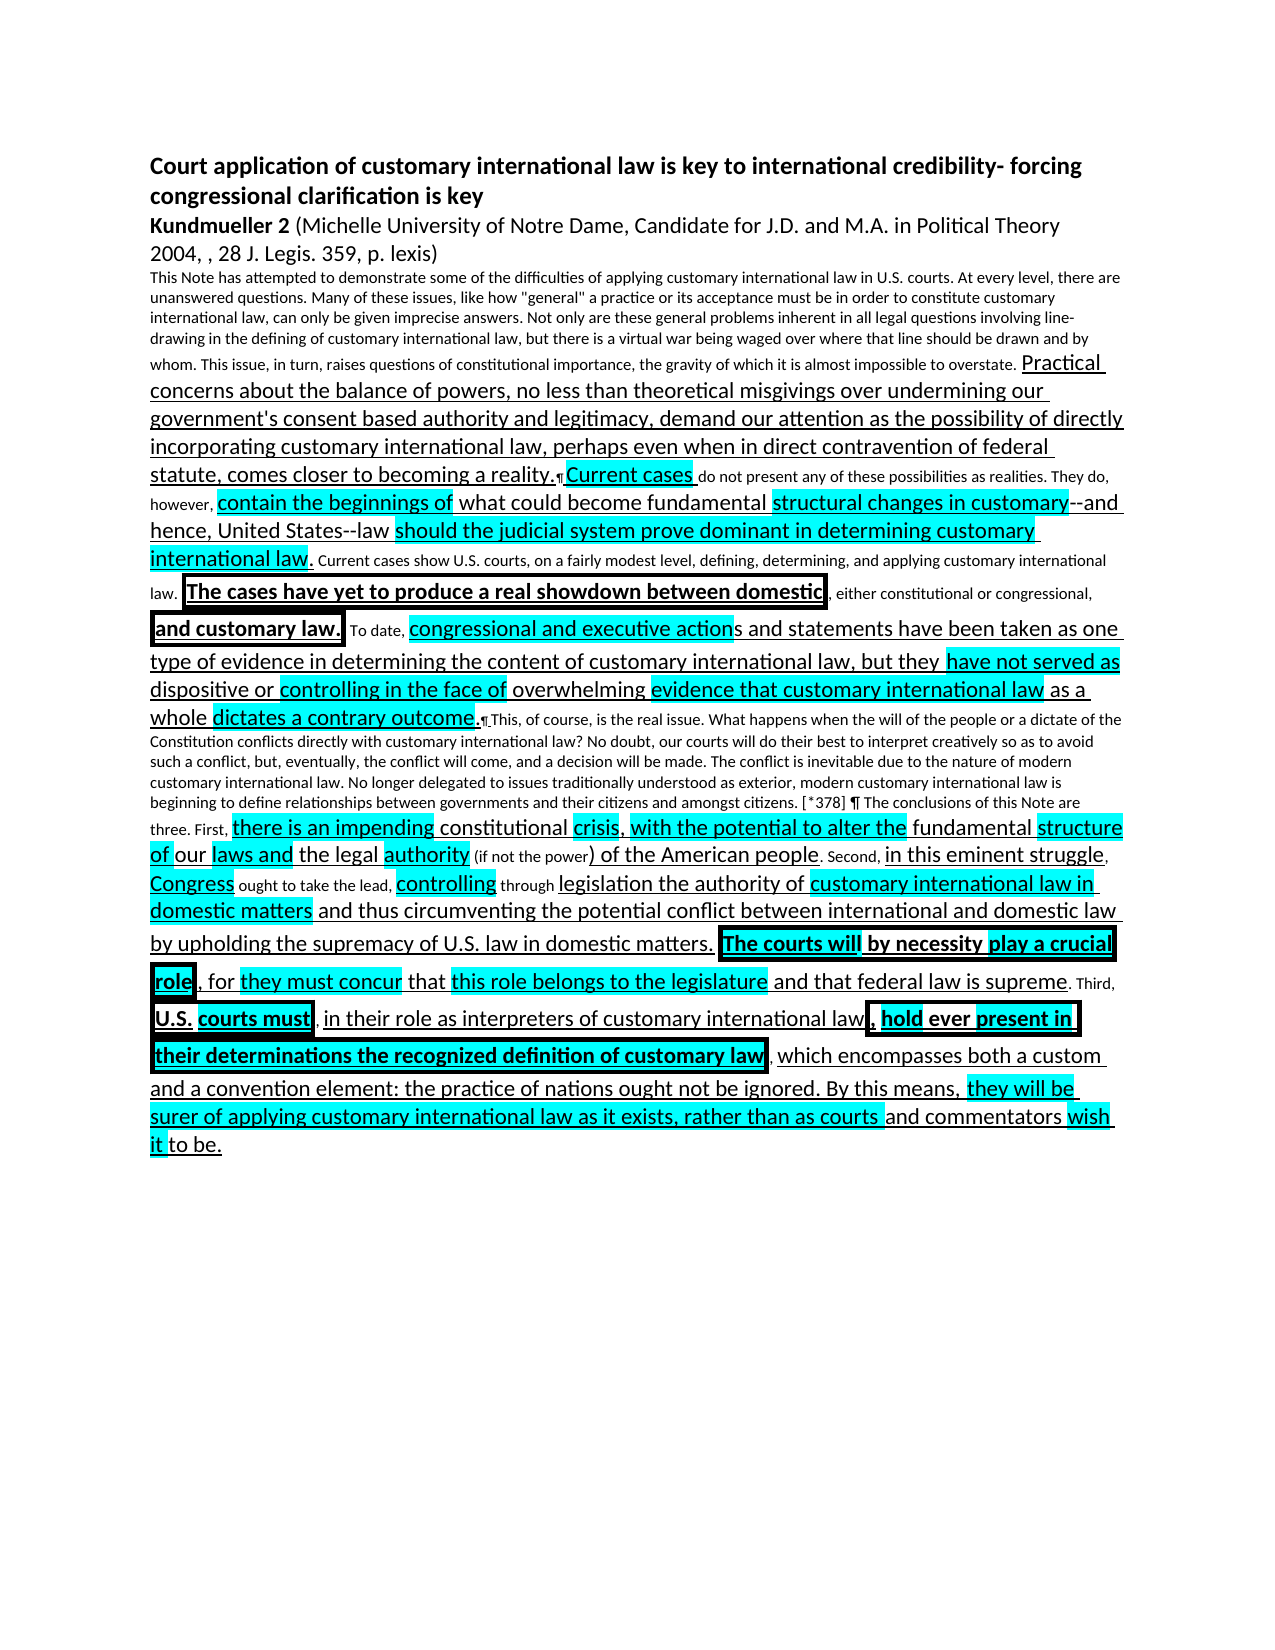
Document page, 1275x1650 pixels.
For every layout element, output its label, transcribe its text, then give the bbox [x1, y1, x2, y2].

subtitle Court application of customary international law is key to international credibility- forcing congressional clarification is key [150, 150, 1125, 211]
text Kundmueller 2 (Michelle University of Notre Dame, Candidate for J.D. and M.A. in Political Theory 2004, , 28 J. Legis. 359, p. lexis) [150, 211, 1125, 267]
text This Note has attempted to demonstrate some of the difficulties of applying customary international law in U.S. courts. At every level, there are unanswered questions. Many of these issues, like how "general" a practice or its acceptance must be in order to constitute customary international law, can only be given imprecise answers. Not only are these general problems inherent in all legal questions involving line-drawing in the defining of customary international law, but there is a virtual war being waged over where that line should be drawn and by whom. This issue, in turn, raises questions of constitutional importance, the gravity of which it is almost impossible to overstate. Practical concerns about the balance of powers, no less than theoretical misgivings over undermining our government's consent based authority and legitimacy, demand our attention as the possibility of directly incorporating customary international law, perhaps even when in direct contravention of federal statute, comes closer to becoming a reality.¶ Current cases do not present any of these possibilities as realities. They do, however, contain the beginnings of what could become fundamental structural changes in customary--and hence, United States--law should the judicial system prove dominant in determining customary international law. Current cases show U.S. courts, on a fairly modest level, defining, determining, and applying customary international law. The cases have yet to produce a real showdown between domestic, either constitutional or congressional, and customary law. To date, congressional and executive actions and statements have been taken as one type of evidence in determining the content of customary international law, but they have not served as dispositive or controlling in the face of overwhelming evidence that customary international law as a whole dictates a contrary outcome.¶ This, of course, is the real issue. What happens when the will of the people or a dictate of the Constitution conflicts directly with customary international law? No doubt, our courts will do their best to interpret creatively so as to avoid such a conflict, but, eventually, the conflict will come, and a decision will be made. The conflict is inevitable due to the nature of modern customary international law. No longer delegated to issues traditionally understood as exterior, modern customary international law is beginning to define relationships between governments and their citizens and amongst citizens. [*378] ¶ The conclusions of this Note are three. First, there is an impending constitutional crisis, with the potential to alter the fundamental structure of our laws and the legal authority (if not the power) of the American people. Second, in this eminent struggle, Congress ought to take the lead, controlling through legislation the authority of customary international law in domestic matters and thus circumventing the potential conflict between international and domestic law by upholding the supremacy of U.S. law in domestic matters. The courts will by necessity play a crucial role, for they must concur that this role belongs to the legislature and that federal law is supreme. Third, U.S. courts must, in their role as interpreters of customary international law, hold ever present in their determinations the recognized definition of customary law, which encompasses both a custom and a convention element: the practice of nations ought not be ignored. By this means, they will be surer of applying customary international law as it exists, rather than as courts and commentators wish it to be. [150, 267, 1125, 1158]
